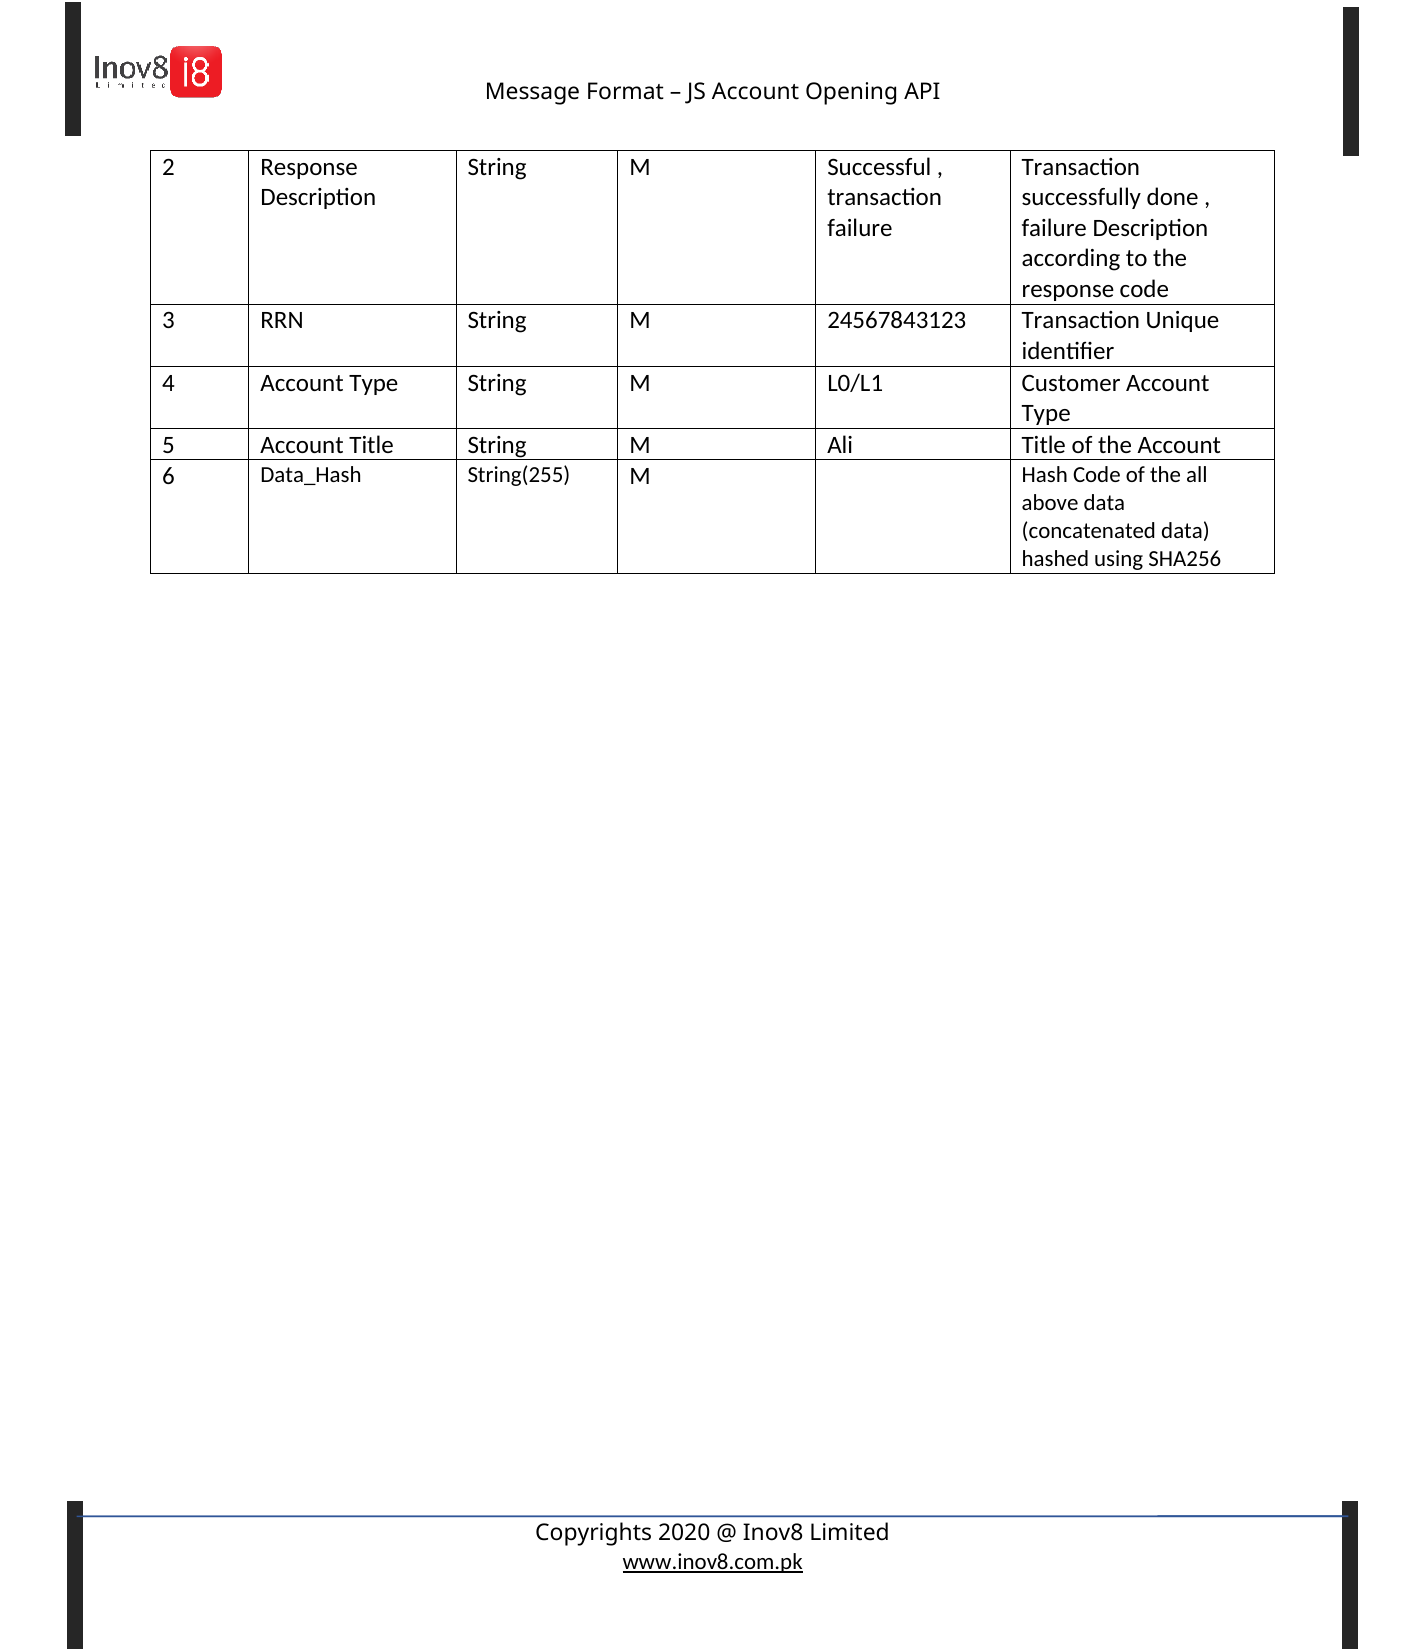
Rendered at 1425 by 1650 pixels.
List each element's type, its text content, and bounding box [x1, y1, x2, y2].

table_cell Account Title [249, 429, 456, 459]
table_cell [816, 460, 1010, 572]
table_cell M [618, 305, 815, 366]
table_cell M [618, 429, 815, 459]
table_cell 24567843123 [816, 305, 1010, 366]
table_cell 6 [151, 460, 248, 572]
table_cell Customer Account Type [1011, 367, 1274, 428]
table_cell RRN [249, 305, 456, 366]
table_cell Account Type [249, 367, 456, 428]
table_cell 4 [151, 367, 248, 428]
table_cell String [457, 151, 617, 304]
table_cell M [618, 151, 815, 304]
table_cell Transaction successfully done , failure Description according to the response code [1011, 151, 1274, 304]
table_cell 2 [151, 151, 248, 304]
table_cell M [618, 460, 815, 572]
table_cell Title of the Account [1011, 429, 1274, 459]
table_cell M [618, 367, 815, 428]
table_cell String [457, 367, 617, 428]
table_cell 5 [151, 429, 248, 459]
table_cell Response Description [249, 151, 456, 304]
table_cell 3 [151, 305, 248, 366]
table_cell String [457, 305, 617, 366]
table_cell Ali [816, 429, 1010, 459]
table_cell Hash Code of the all above data (concatenated data) hashed using SHA256 [1011, 460, 1274, 572]
picture [89, 42, 225, 101]
table_cell Data_Hash [249, 460, 456, 572]
table_cell String(255) [457, 460, 617, 572]
table_cell Successful , transaction failure [816, 151, 1010, 304]
table_cell String [457, 429, 617, 459]
table_cell L0/L1 [816, 367, 1010, 428]
table_cell Transaction Unique identifier [1011, 305, 1274, 366]
